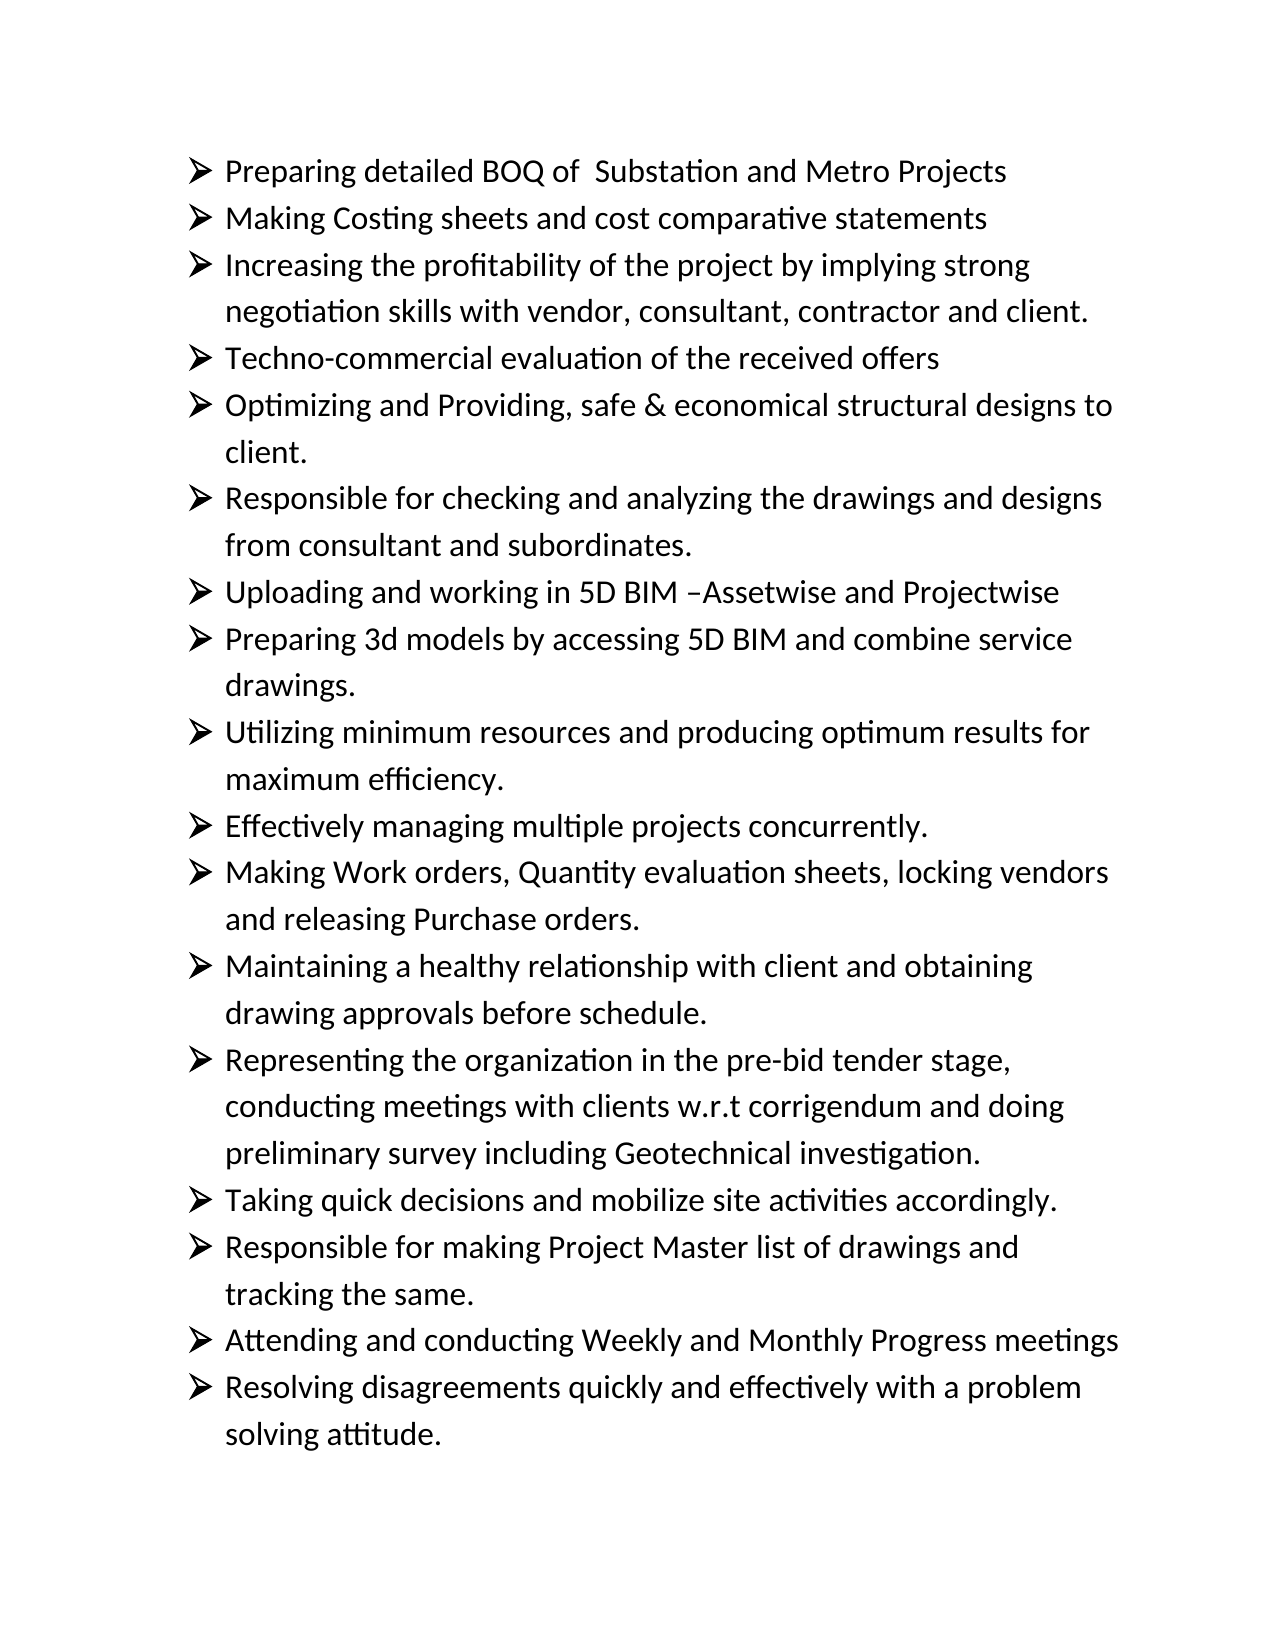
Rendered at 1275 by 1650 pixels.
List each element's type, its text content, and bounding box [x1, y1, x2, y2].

list Taking quick decisions and mobilize site activities accordingly. [187, 1179, 1125, 1220]
list Optimizing and Providing, safe & economical structural designs to client. [187, 384, 1125, 471]
list Preparing detailed BOQ of Substation and Metro Projects [187, 150, 1125, 191]
list Responsible for checking and analyzing the drawings and designs from consultant and subordinates. [187, 477, 1125, 565]
list Responsible for making Project Master list of drawings and tracking the same. [187, 1226, 1125, 1313]
list Maintaining a healthy relationship with client and obtaining drawing approvals before schedule. [187, 945, 1125, 1033]
list Resolving disagreements quickly and effectively with a problem solving attitude. [187, 1366, 1125, 1453]
list Representing the organization in the pre-bid tender stage, conducting meetings with clients w.r.t corrigendum and doing preliminary survey including Geotechnical investigation. [187, 1039, 1125, 1173]
list Making Work orders, Quantity evaluation sheets, locking vendors and releasing Purchase orders. [187, 852, 1125, 939]
list Effectively managing multiple projects concurrently. [187, 805, 1125, 846]
list Uploading and working in 5D BIM –Assetwise and Projectwise [187, 571, 1125, 612]
list Techno-commercial evaluation of the received offers [187, 337, 1125, 378]
list Attending and conducting Weekly and Monthly Progress meetings [187, 1319, 1125, 1360]
list Utilizing minimum resources and producing optimum results for maximum efficiency. [187, 711, 1125, 799]
list Increasing the profitability of the project by implying strong negotiation skills with vendor, consultant, contractor and client. [187, 243, 1125, 331]
list Preparing 3d models by accessing 5D BIM and combine service drawings. [187, 618, 1125, 705]
list Making Costing sheets and cost comparative statements [187, 197, 1125, 237]
